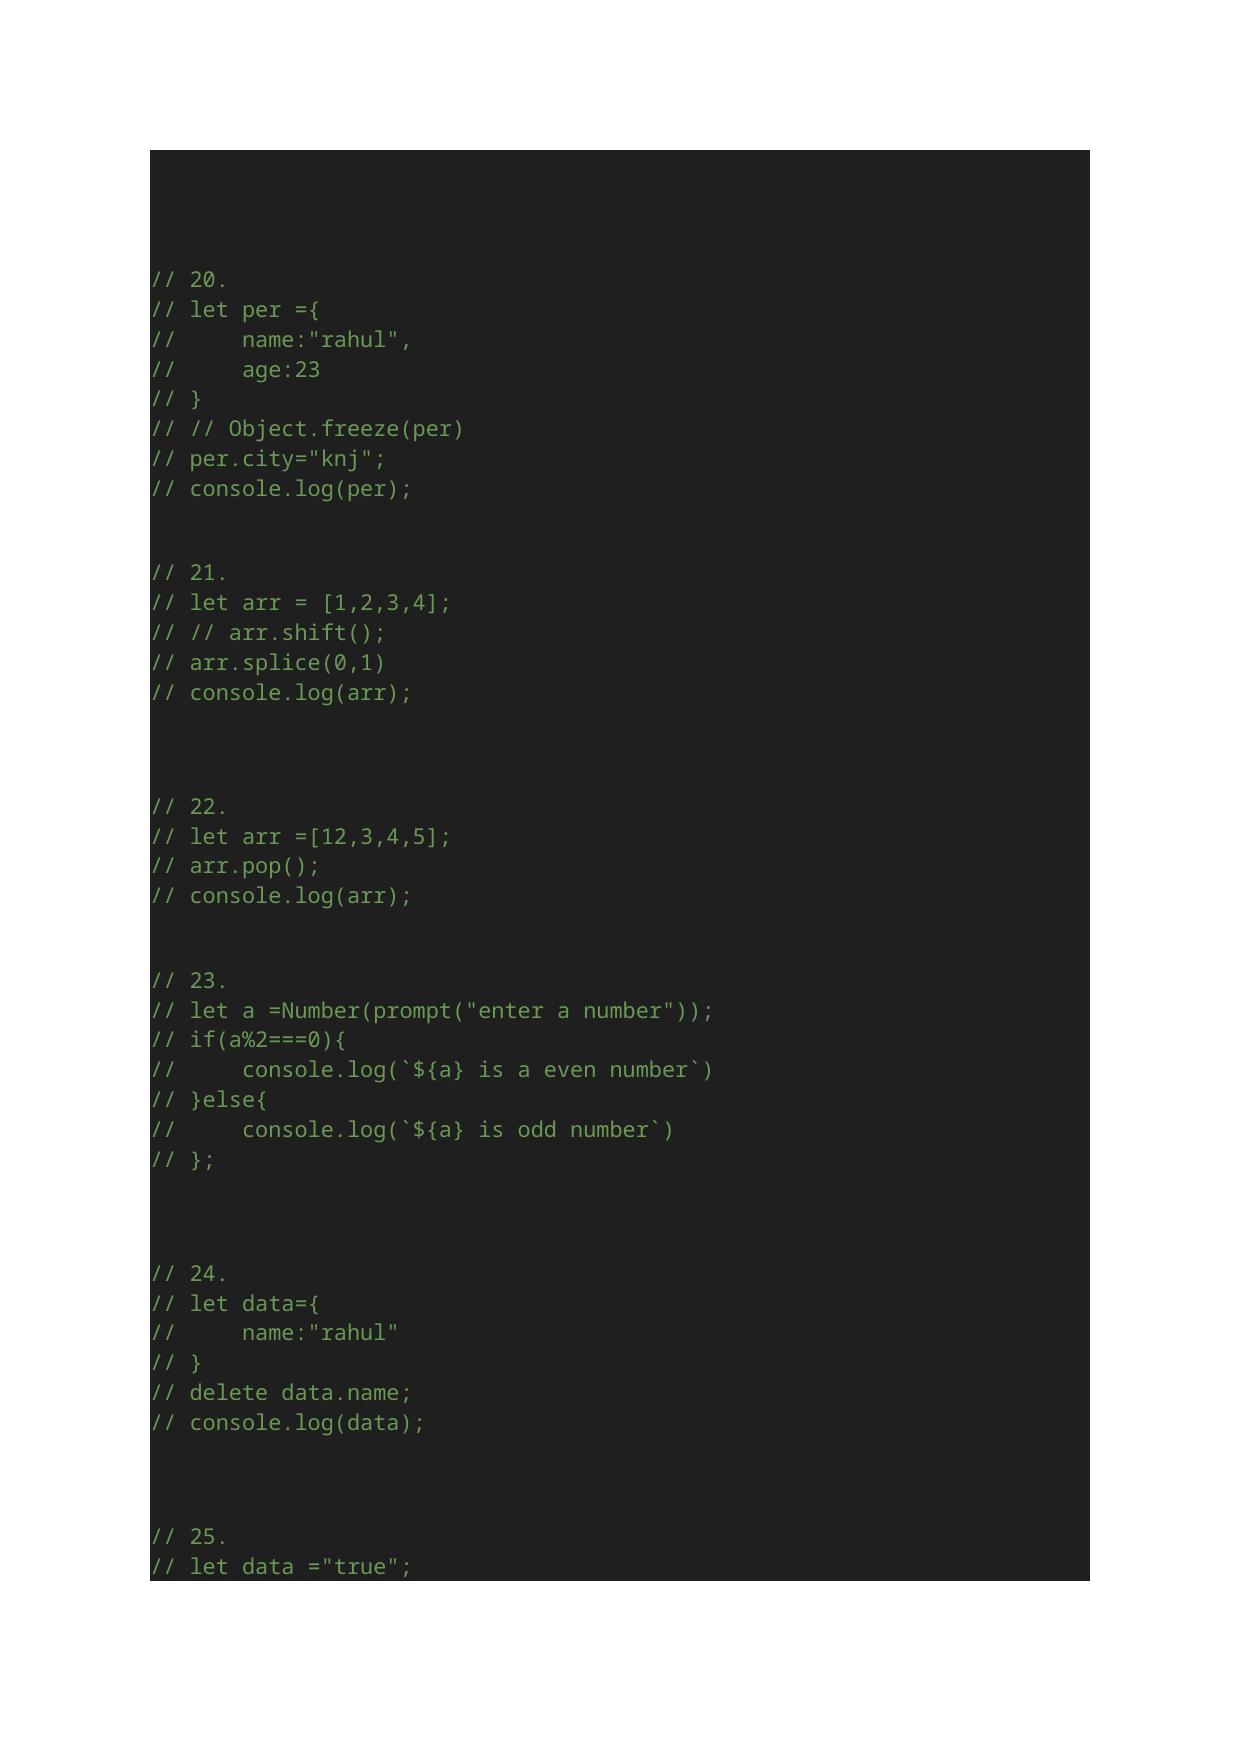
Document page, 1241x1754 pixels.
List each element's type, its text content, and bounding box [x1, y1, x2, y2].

text // // Object.freeze(per) [150, 413, 1090, 443]
text // 25. [150, 1521, 1090, 1551]
text // 20. [150, 264, 1090, 294]
text // } [150, 383, 1090, 413]
text // 23. [150, 965, 1090, 994]
text // name:"rahul" [150, 1317, 1090, 1347]
text // age:23 [150, 354, 1090, 383]
text // console.log(arr); [150, 677, 1090, 706]
text // 22. [150, 791, 1090, 821]
text // name:"rahul", [150, 324, 1090, 354]
text // 21. [150, 557, 1090, 587]
text // per.city="knj"; [150, 443, 1090, 473]
text // console.log(`${a} is a even number`) [150, 1054, 1090, 1084]
text // arr.pop(); [150, 850, 1090, 880]
text // console.log(per); [150, 473, 1090, 503]
text // delete data.name; [150, 1377, 1090, 1407]
text // 24. [150, 1258, 1090, 1288]
text // let per ={ [150, 294, 1090, 324]
text // if(a%2===0){ [150, 1024, 1090, 1054]
text // let arr =[12,3,4,5]; [150, 821, 1090, 850]
text // } [150, 1347, 1090, 1377]
text // let data ="true"; [150, 1551, 1090, 1581]
text // }else{ [150, 1084, 1090, 1114]
text // console.log(data); [150, 1407, 1090, 1437]
text // let data={ [150, 1288, 1090, 1317]
text // }; [150, 1143, 1090, 1173]
text // let a =Number(prompt("enter a number")); [150, 994, 1090, 1024]
text // let arr = [1,2,3,4]; [150, 587, 1090, 617]
text // console.log(arr); [150, 880, 1090, 910]
text // arr.splice(0,1) [150, 647, 1090, 677]
text // // arr.shift(); [150, 617, 1090, 647]
text // console.log(`${a} is odd number`) [150, 1114, 1090, 1143]
